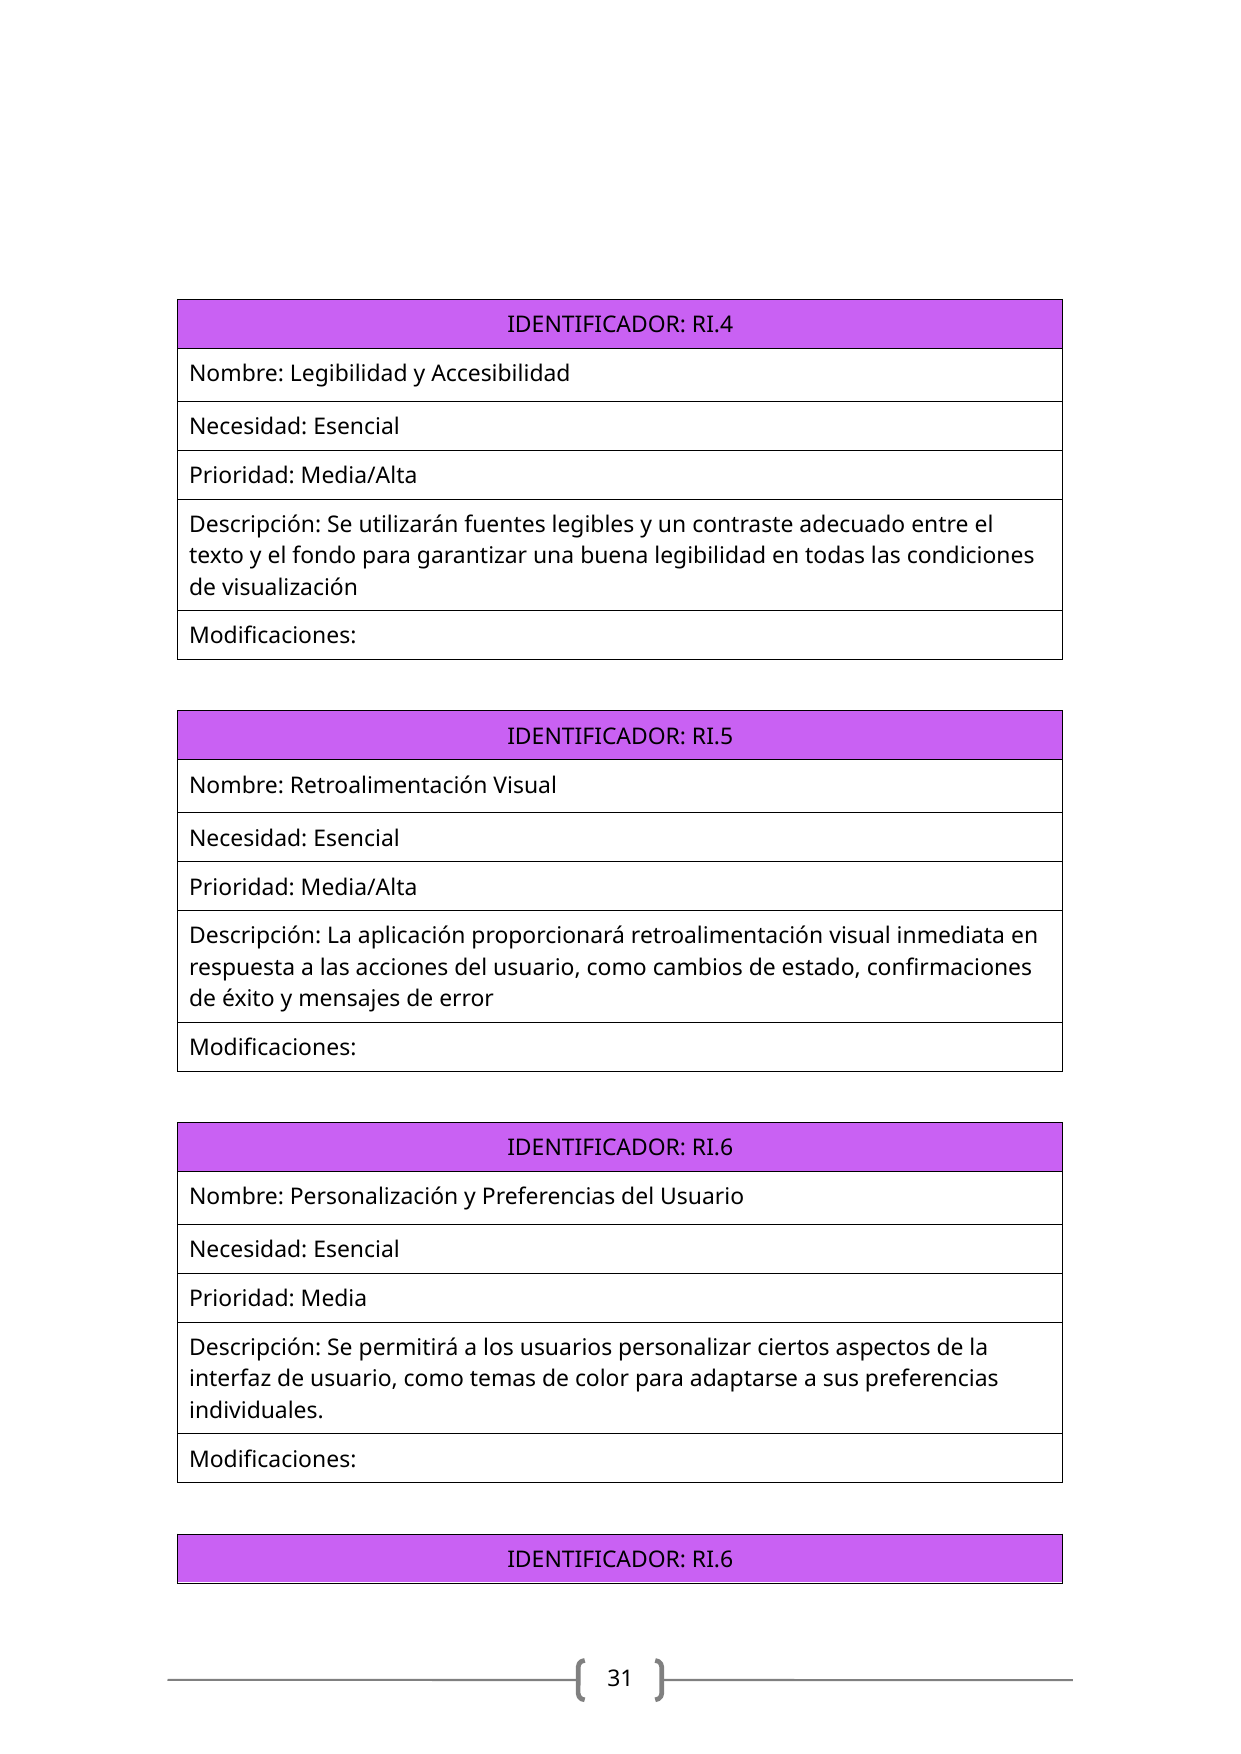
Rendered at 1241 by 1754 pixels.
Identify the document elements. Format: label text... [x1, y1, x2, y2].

table_header IDENTIFICADOR: RI.5 [178, 711, 1062, 759]
table_cell Descripción: Se permitirá a los usuarios personalizar ciertos aspectos de la interfaz de usuario, como temas de color para adaptarse a sus preferencias individuales. [178, 1323, 1062, 1433]
table_cell Descripción: Se utilizarán fuentes legibles y un contraste adecuado entre el texto y el fondo para garantizar una buena legibilidad en todas las condiciones de visualización [178, 500, 1062, 610]
table_cell Modificaciones: [178, 1434, 1062, 1482]
table_cell Descripción: La aplicación proporcionará retroalimentación visual inmediata en respuesta a las acciones del usuario, como cambios de estado, confirmaciones de éxito y mensajes de error [178, 911, 1062, 1022]
table_header IDENTIFICADOR: RI.6 [178, 1535, 1062, 1582]
table_cell Necesidad: Esencial [178, 813, 1062, 861]
table_cell Prioridad: Media [178, 1274, 1062, 1322]
table_cell Necesidad: Esencial [178, 402, 1062, 449]
table_header IDENTIFICADOR: RI.4 [178, 300, 1062, 348]
table_cell Prioridad: Media/Alta [178, 862, 1062, 910]
table_header IDENTIFICADOR: RI.6 [178, 1123, 1062, 1171]
table_cell Nombre: Personalización y Preferencias del Usuario [178, 1172, 1062, 1224]
table_cell Modificaciones: [178, 611, 1062, 659]
table_cell Nombre: Legibilidad y Accesibilidad [178, 349, 1062, 401]
table_cell Modificaciones: [178, 1023, 1062, 1071]
table_cell Necesidad: Esencial [178, 1225, 1062, 1273]
table_cell Nombre: Retroalimentación Visual [178, 760, 1062, 812]
table_cell Prioridad: Media/Alta [178, 451, 1062, 498]
